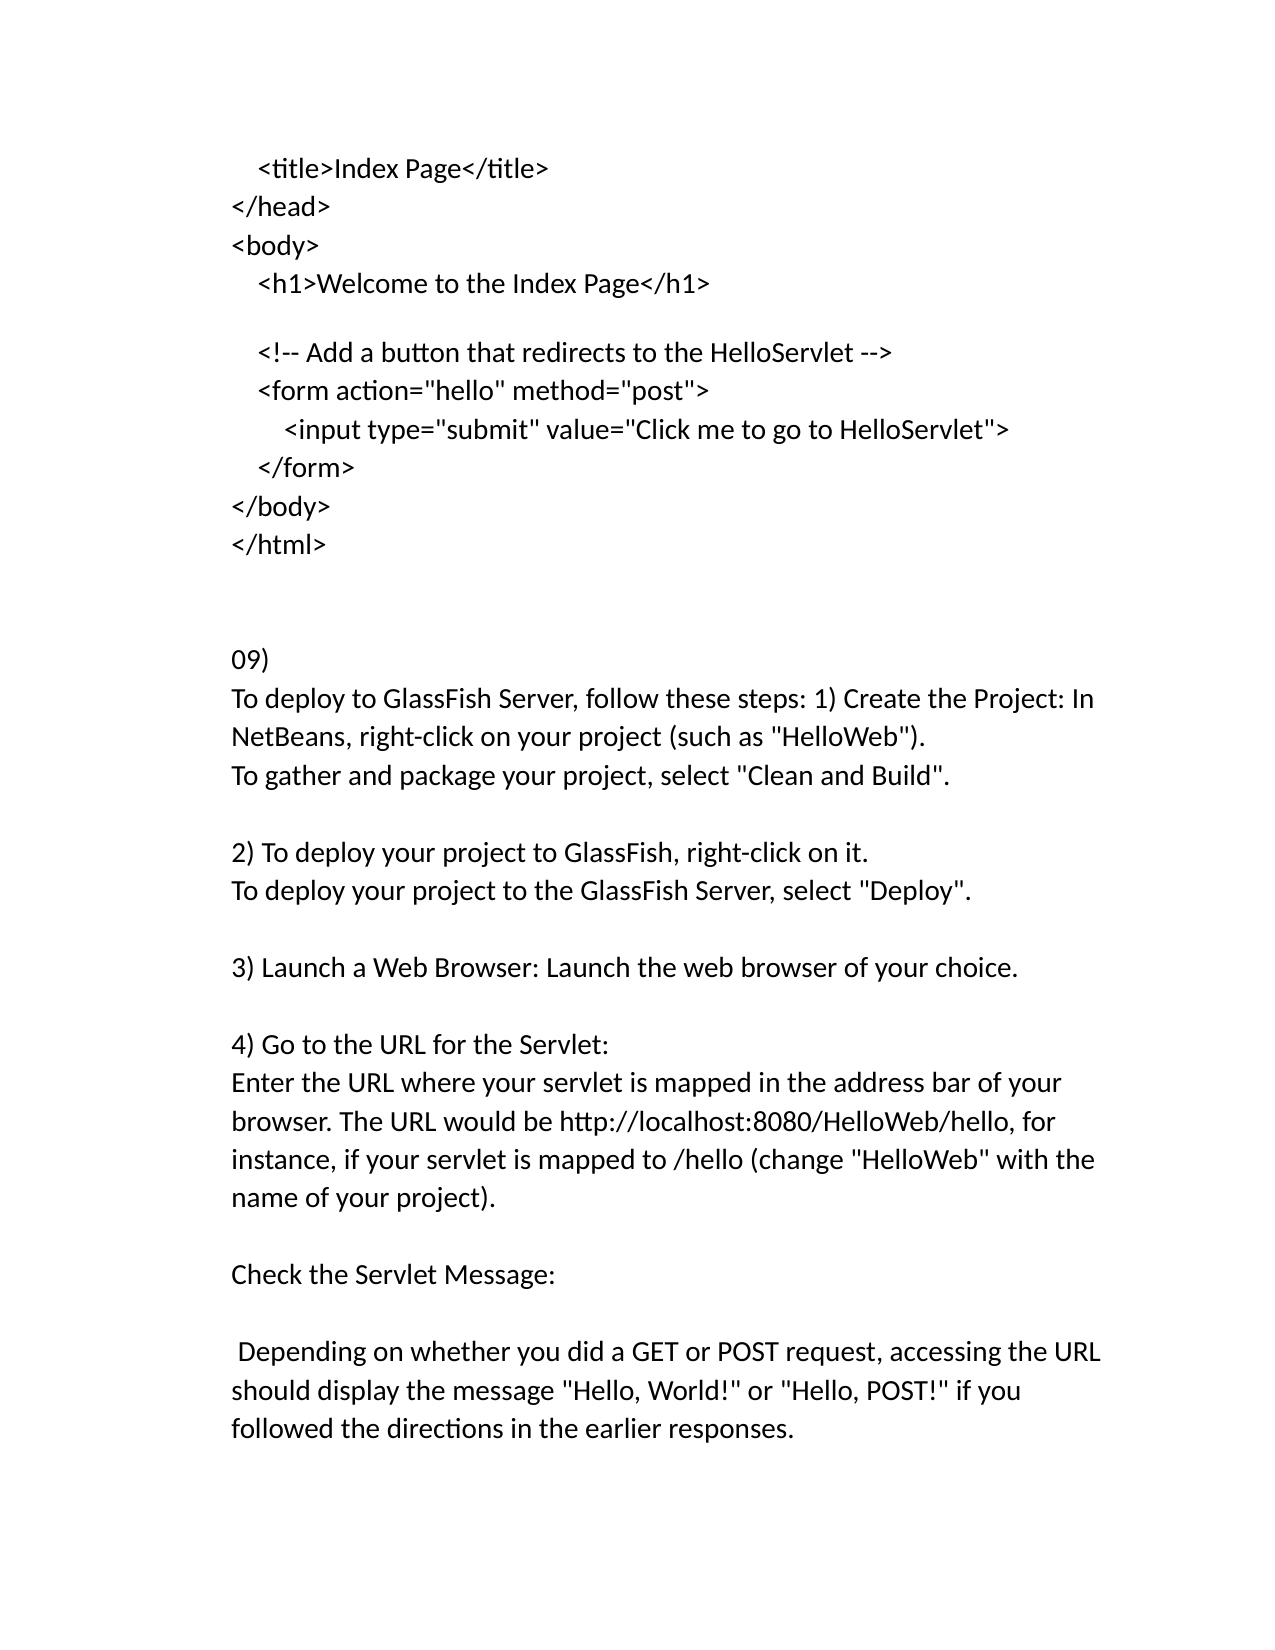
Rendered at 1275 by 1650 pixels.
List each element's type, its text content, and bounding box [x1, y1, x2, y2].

list Depending on whether you did a GET or POST request, accessing the URL should display the message "Hello, World!" or "Hello, POST!" if you followed the directions in the earlier responses. [231, 1333, 1125, 1446]
list 4) Go to the URL for the Servlet: [231, 1026, 1125, 1061]
list 09) [231, 641, 1125, 677]
list <h1>Welcome to the Index Page</h1> [231, 265, 1125, 301]
list Enter the URL where your servlet is mapped in the address bar of your browser. The URL would be http://localhost:8080/HelloWeb/hello, for instance, if your servlet is mapped to /hello (change "HelloWeb" with the name of your project). [231, 1064, 1125, 1215]
list <body> [231, 227, 1125, 262]
list 3) Launch a Web Browser: Launch the web browser of your choice. [231, 949, 1125, 984]
list 2) To deploy your project to GlassFish, right-click on it. [231, 834, 1125, 869]
list </html> [231, 526, 1125, 562]
list </form> [231, 449, 1125, 485]
list <!-- Add a button that redirects to the HelloServlet --> [231, 334, 1125, 369]
list <title>Index Page</title> [231, 150, 1125, 186]
list To deploy to GlassFish Server, follow these steps: 1) Create the Project: In NetBeans, right-click on your project (such as "HelloWeb"). [231, 680, 1125, 754]
list To deploy your project to the GlassFish Server, select "Deploy". [231, 872, 1125, 908]
list </body> [231, 488, 1125, 523]
list Check the Servlet Message: [231, 1256, 1125, 1292]
list To gather and package your project, select "Clean and Build". [231, 757, 1125, 792]
list <input type="submit" value="Click me to go to HelloServlet"> [231, 411, 1125, 446]
list </head> [231, 188, 1125, 224]
list <form action="hello" method="post"> [231, 372, 1125, 408]
